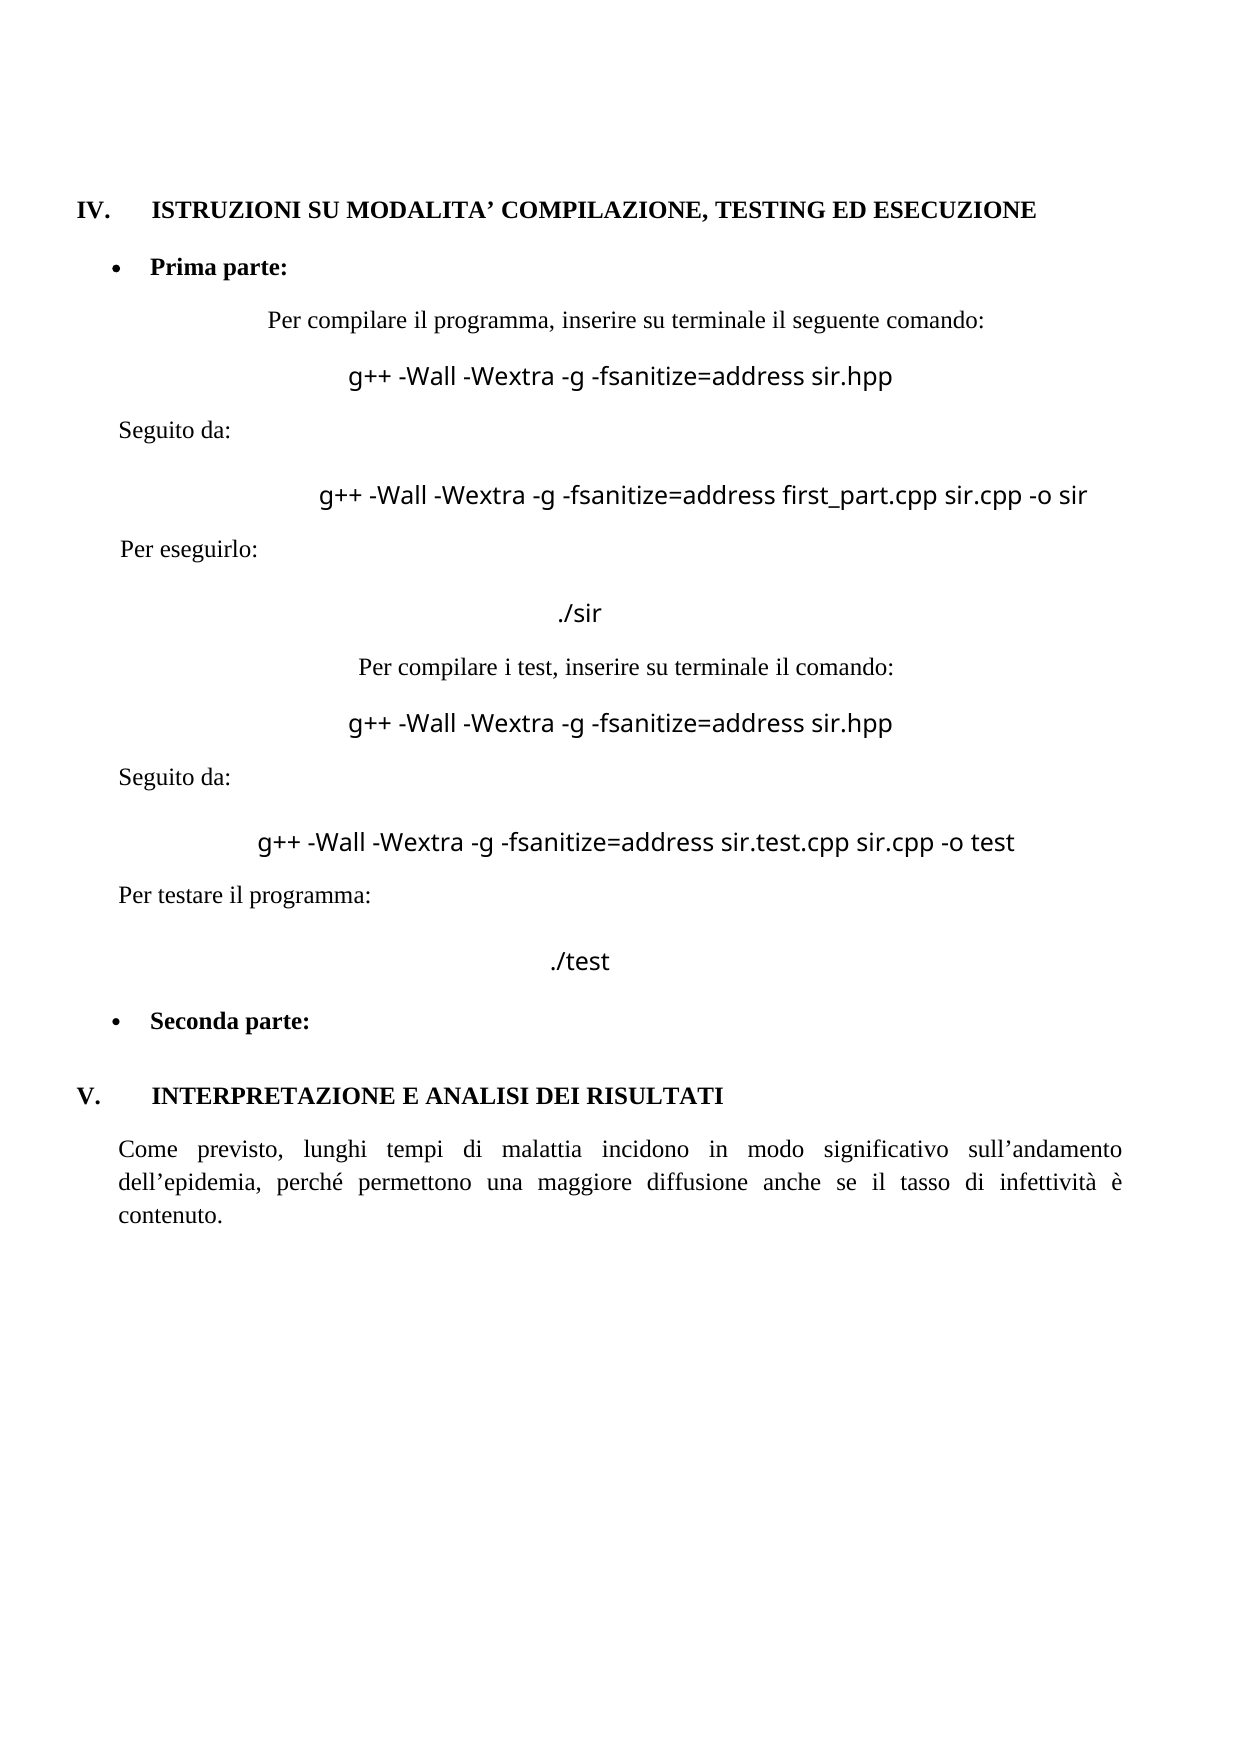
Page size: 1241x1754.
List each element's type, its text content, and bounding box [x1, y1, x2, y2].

list Prima parte: [112, 252, 1134, 281]
text Per compilare il programma, inserire su terminale il seguente comando: [118, 305, 1134, 334]
list Seconda parte: [112, 1006, 1134, 1035]
text g++ -Wall -Wextra -g -fsanitize=address first_part.cpp sir.cpp -o sir [272, 477, 1134, 511]
text Come previsto, lunghi tempi di malattia incidono in modo significativo sull’andamento dell’epidemia, perché permettono una maggiore diffusione anche se il tasso di infettività è contenuto. [118, 1134, 1123, 1229]
text Seguito da: [118, 415, 231, 443]
subtitle INTERPRETAZIONE E ANALISI DEI RISULTATI [76, 1081, 1134, 1110]
text ./test [549, 943, 1134, 978]
subtitle ISTRUZIONI SU MODALITA’ COMPILAZIONE, TESTING ED ESECUZIONE [76, 195, 1134, 224]
text g++ -Wall -Wextra -g -fsanitize=address sir.test.cpp sir.cpp -o test [257, 825, 1134, 859]
text ./sir [557, 596, 1134, 630]
text Seguito da: [118, 762, 231, 790]
text Per eseguirlo: [118, 534, 260, 562]
text g++ -Wall -Wextra -g -fsanitize=address sir.hpp [107, 706, 1134, 740]
text Per testare il programma: [118, 881, 375, 909]
text g++ -Wall -Wextra -g -fsanitize=address sir.hpp [107, 358, 1134, 392]
text Per compilare i test, inserire su terminale il comando: [118, 652, 1134, 681]
